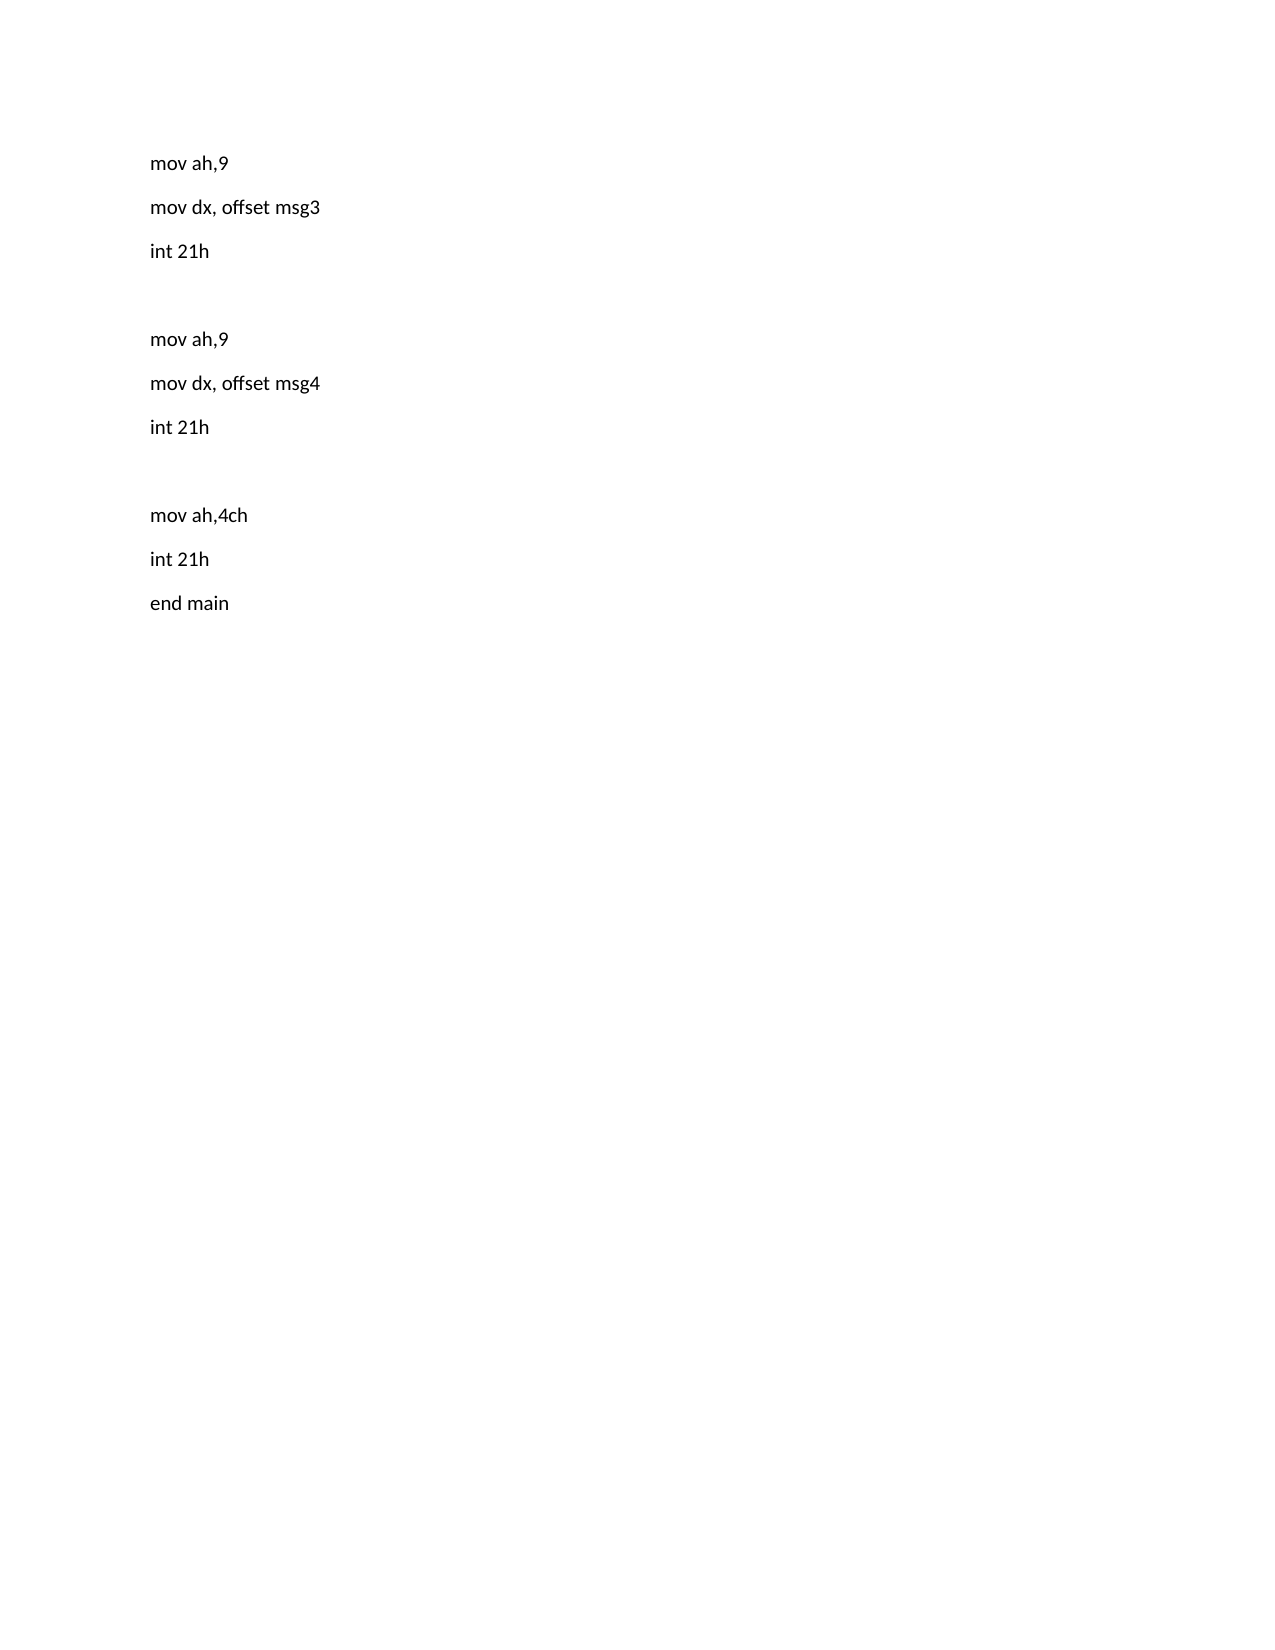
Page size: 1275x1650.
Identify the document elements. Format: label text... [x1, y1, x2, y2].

text end main [150, 591, 1125, 616]
text mov ah,9 [150, 326, 1125, 352]
text int 21h [150, 547, 1125, 572]
text int 21h [150, 414, 1125, 440]
text int 21h [150, 238, 1125, 263]
text mov dx, offset msg3 [150, 194, 1125, 219]
text mov ah,9 [150, 150, 1125, 175]
text mov dx, offset msg4 [150, 370, 1125, 396]
text mov ah,4ch [150, 502, 1125, 528]
